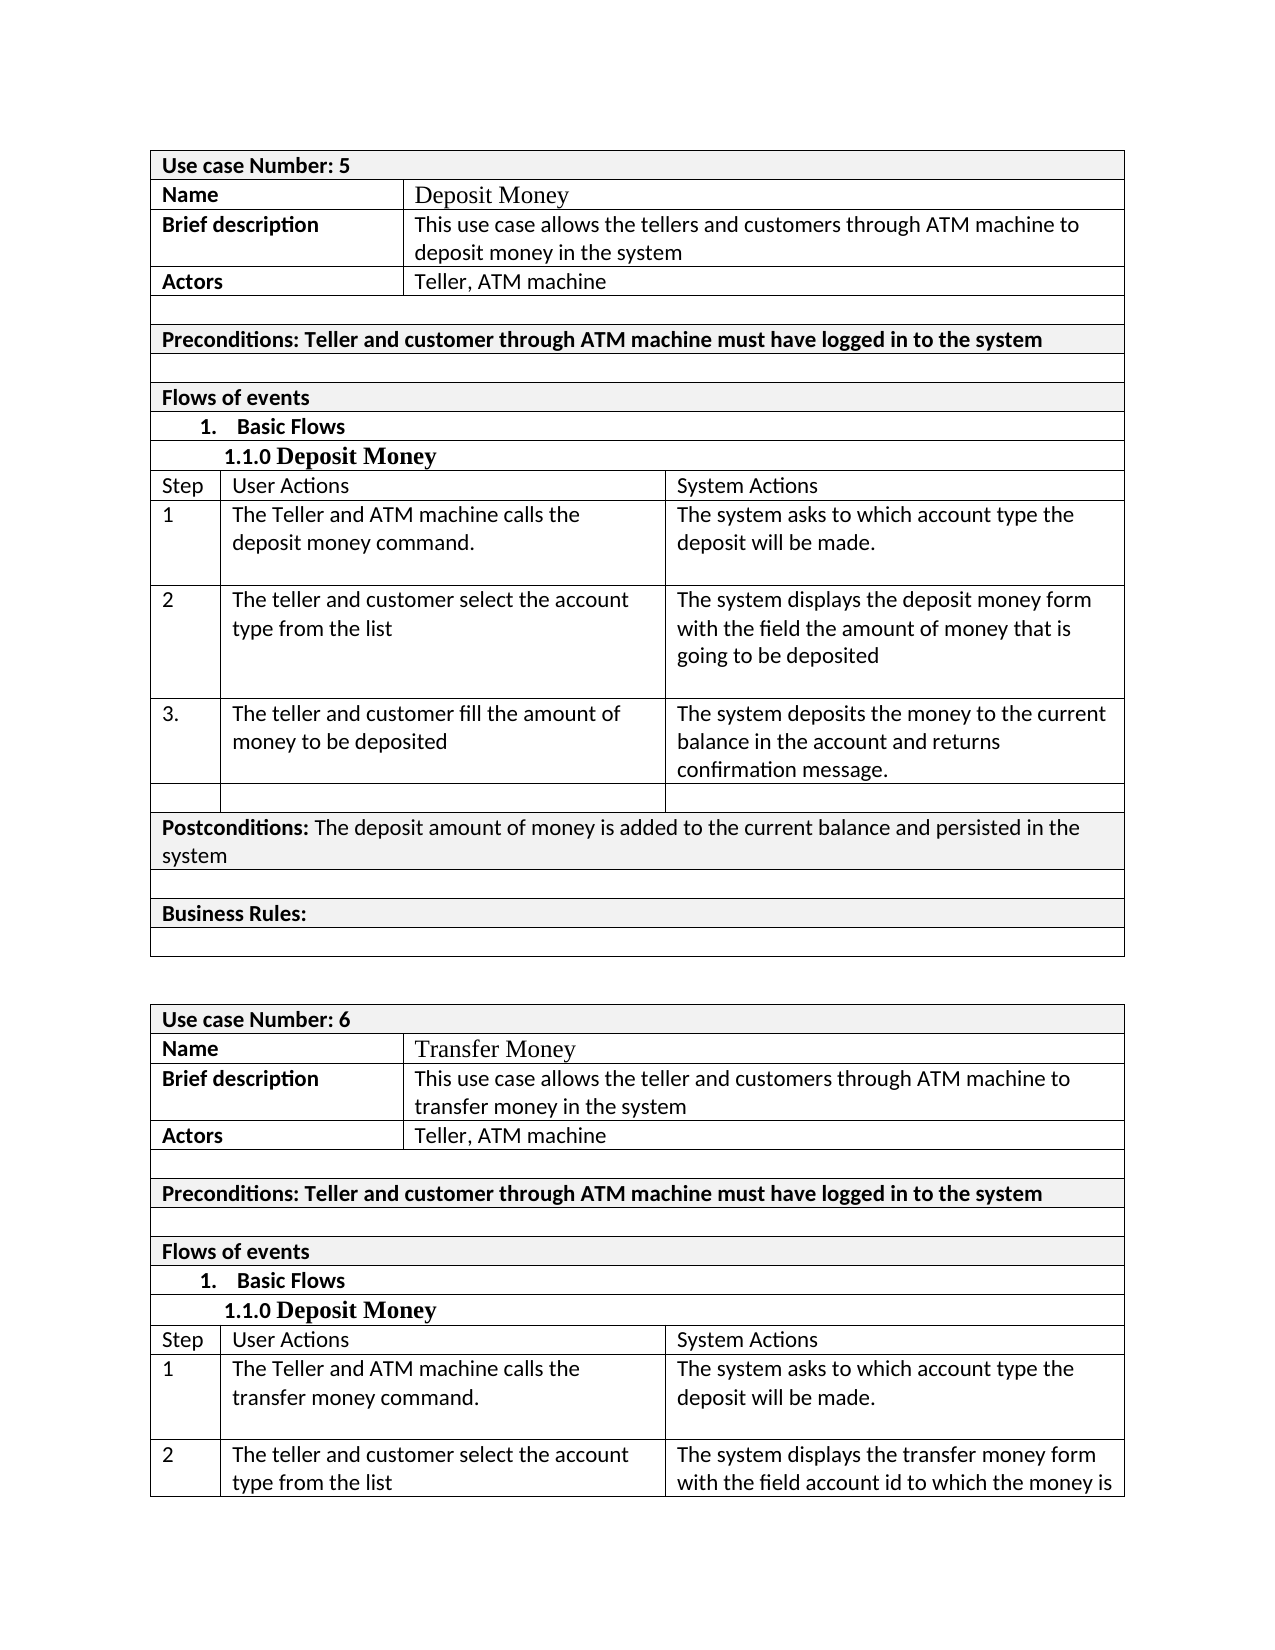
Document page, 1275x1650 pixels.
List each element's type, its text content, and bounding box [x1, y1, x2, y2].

table_cell [151, 1150, 1124, 1178]
table_cell Basic Flows [151, 412, 1124, 440]
table_cell The Teller and ATM machine calls the transfer money command. [221, 1355, 665, 1439]
table_cell The Teller and ATM machine calls the deposit money command. [221, 501, 665, 584]
table_cell Flows of events [151, 1237, 1124, 1265]
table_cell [221, 1440, 665, 1496]
table_cell This use case allows the teller and customers through ATM machine to transfer money in the system [404, 1064, 1124, 1120]
table_cell Name [151, 180, 403, 209]
table_cell [151, 870, 1124, 898]
table_cell Step [151, 1326, 220, 1353]
table_cell 1.1.0 Deposit Money [151, 1295, 1124, 1324]
table_cell System Actions [666, 1326, 1124, 1353]
table_cell 3. [151, 699, 220, 783]
table_cell Postconditions: The deposit amount of money is added to the current balance and persisted in the system [151, 813, 1124, 869]
table_cell The teller and customer fill the amount of money to be deposited [221, 699, 665, 783]
table_cell System Actions [666, 471, 1124, 499]
table_cell 1 [151, 1355, 220, 1439]
table_cell The system asks to which account type the deposit will be made. [666, 501, 1124, 584]
table_cell Brief description [151, 1064, 403, 1120]
table_cell [666, 784, 1124, 812]
table_cell [151, 296, 1124, 324]
table_cell 2 [151, 586, 220, 698]
table_cell Name [151, 1034, 403, 1063]
table_cell Actors [151, 1121, 403, 1149]
table_cell [151, 784, 220, 812]
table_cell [666, 1440, 1124, 1496]
table_header Use case Number: 5 [151, 151, 1124, 179]
table_cell Transfer Money [404, 1034, 1124, 1063]
table_cell Teller, ATM machine [404, 1121, 1124, 1149]
table_cell Brief description [151, 210, 403, 266]
table_cell 1 [151, 501, 220, 584]
table_cell Basic Flows [151, 1266, 1124, 1294]
table_cell Deposit Money [404, 180, 1124, 209]
table_cell Preconditions: Teller and customer through ATM machine must have logged in to the system [151, 325, 1124, 353]
table_cell Business Rules: [151, 899, 1124, 927]
table_cell Step [151, 471, 220, 499]
table_cell The teller and customer select the account type from the list [221, 586, 665, 698]
table_cell Actors [151, 267, 403, 295]
table_cell [151, 1208, 1124, 1236]
table_cell User Actions [221, 471, 665, 499]
table_cell The system displays the deposit money form with the field the amount of money that is going to be deposited [666, 586, 1124, 698]
table_cell User Actions [221, 1326, 665, 1353]
table_cell This use case allows the tellers and customers through ATM machine to deposit money in the system [404, 210, 1124, 266]
table_cell Preconditions: Teller and customer through ATM machine must have logged in to the system [151, 1179, 1124, 1207]
table_cell Teller, ATM machine [404, 267, 1124, 295]
table_cell [151, 354, 1124, 382]
table_cell 1.1.0 Deposit Money [151, 441, 1124, 470]
table_cell The system deposits the money to the current balance in the account and returns confirmation message. [666, 699, 1124, 783]
table_cell [221, 784, 665, 812]
table_cell The system asks to which account type the deposit will be made. [666, 1355, 1124, 1439]
table_cell Flows of events [151, 383, 1124, 411]
table_cell 2 [151, 1440, 220, 1496]
table_header Use case Number: 6 [151, 1005, 1124, 1033]
table_cell [151, 928, 1124, 956]
